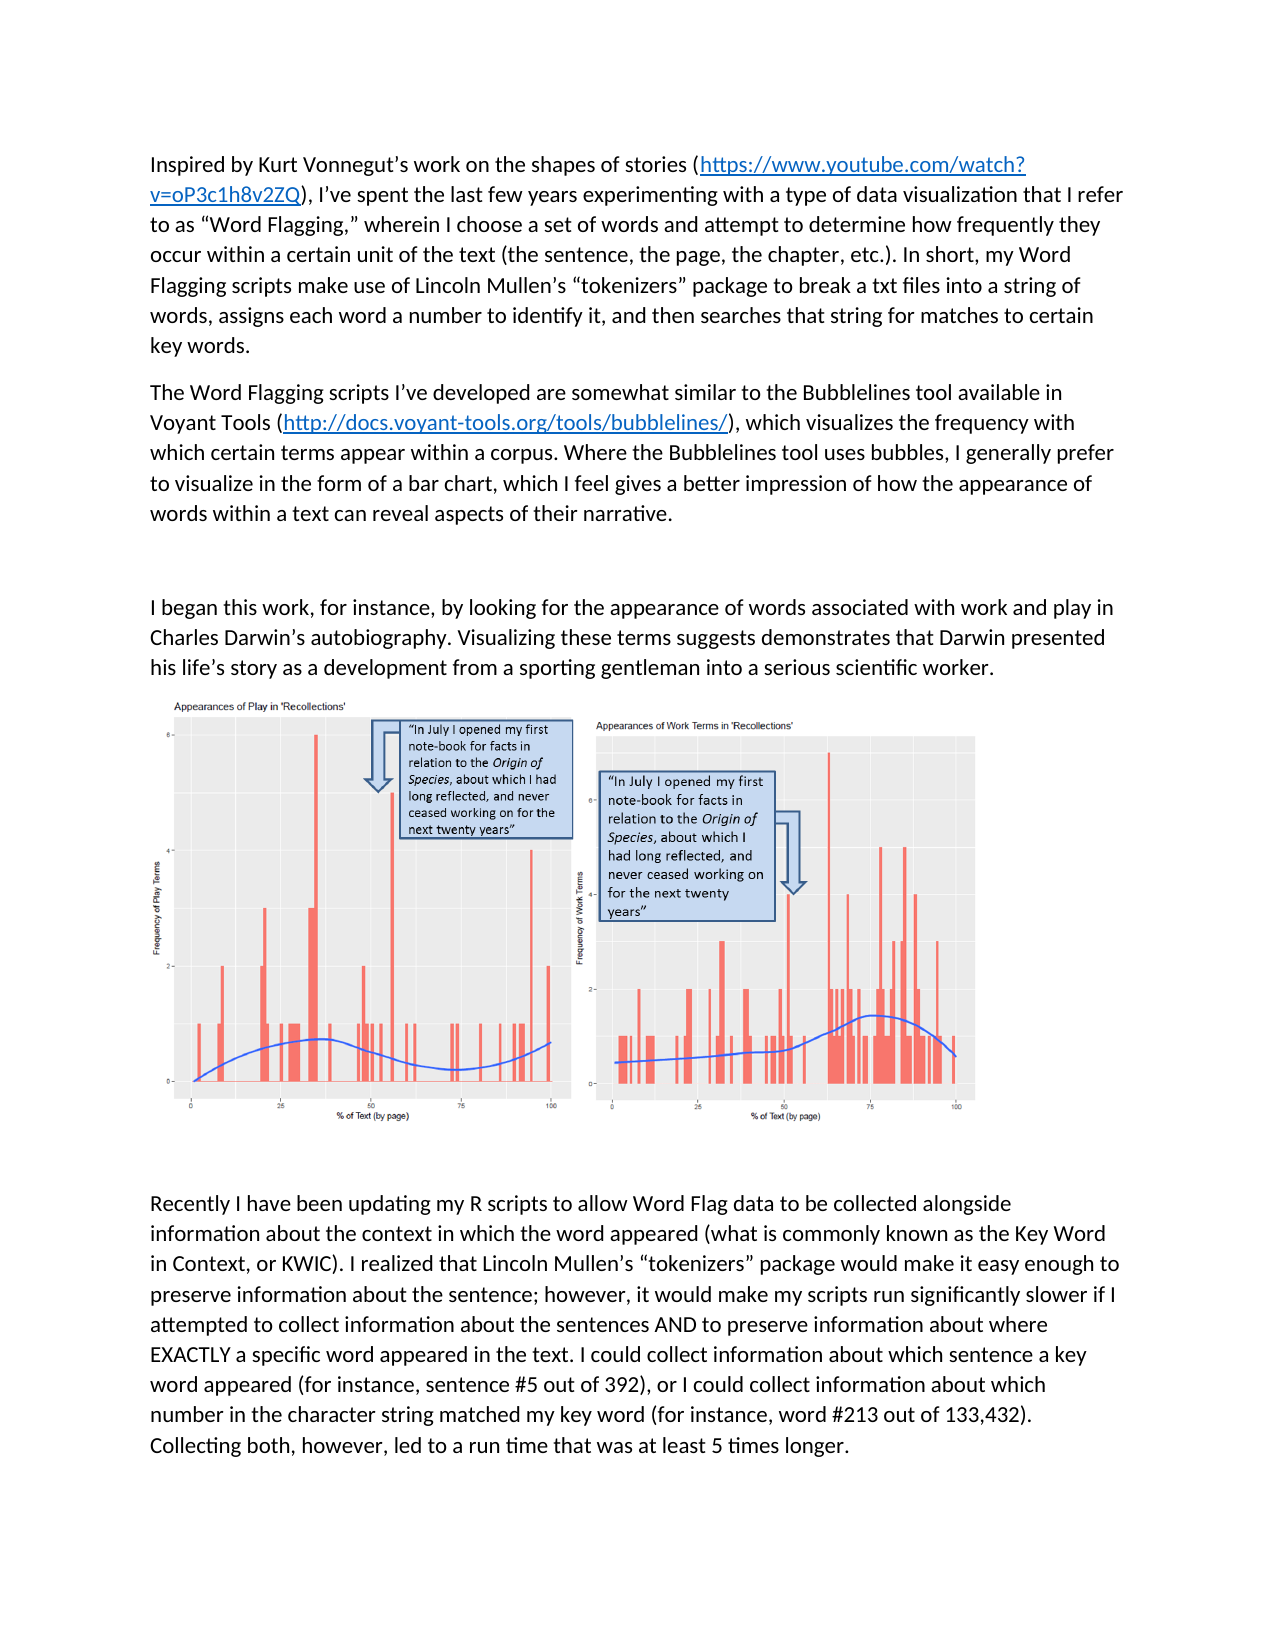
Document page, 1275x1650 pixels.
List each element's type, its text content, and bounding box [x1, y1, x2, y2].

text Inspired by Kurt Vonnegut’s work on the shapes of stories (https://www.youtube.com/watch?v=oP3c1h8v2ZQ), I’ve spent the last few years experimenting with a type of data visualization that I refer to as “Word Flagging,” wherein I choose a set of words and attempt to determine how frequently they occur within a certain unit of the text (the sentence, the page, the chapter, etc.). In short, my Word Flagging scripts make use of Lincoln Mullen’s “tokenizers” package to break a txt files into a string of words, assigns each word a number to identify it, and then searches that string for matches to certain key words. [150, 150, 1125, 359]
text The Word Flagging scripts I’ve developed are somewhat similar to the Bubblelines tool available in Voyant Tools (http://docs.voyant-tools.org/tools/bubblelines/), which visualizes the frequency with which certain terms appear within a corpus. Where the Bubblelines tool uses bubbles, I generally prefer to visualize in the form of a bar chart, which I feel gives a better impression of how the appearance of words within a text can reveal aspects of their narrative. [150, 378, 1125, 527]
picture [150, 700, 977, 1124]
text Recently I have been updating my R scripts to allow Word Flag data to be collected alongside information about the context in which the word appeared (what is commonly known as the Key Word in Context, or KWIC). I realized that Lincoln Mullen’s “tokenizers” package would make it easy enough to preserve information about the sentence; however, it would make my scripts run significantly slower if I attempted to collect information about the sentences AND to preserve information about where EXACTLY a specific word appeared in the text. I could collect information about which sentence a key word appeared (for instance, sentence #5 out of 392), or I could collect information about which number in the character string matched my key word (for instance, word #213 out of 133,432). Collecting both, however, led to a run time that was at least 5 times longer. [150, 1189, 1125, 1459]
text I began this work, for instance, by looking for the appearance of words associated with work and play in Charles Darwin’s autobiography. Visualizing these terms suggests demonstrates that Darwin presented his life’s story as a development from a sporting gentleman into a serious scientific worker. [150, 593, 1125, 681]
